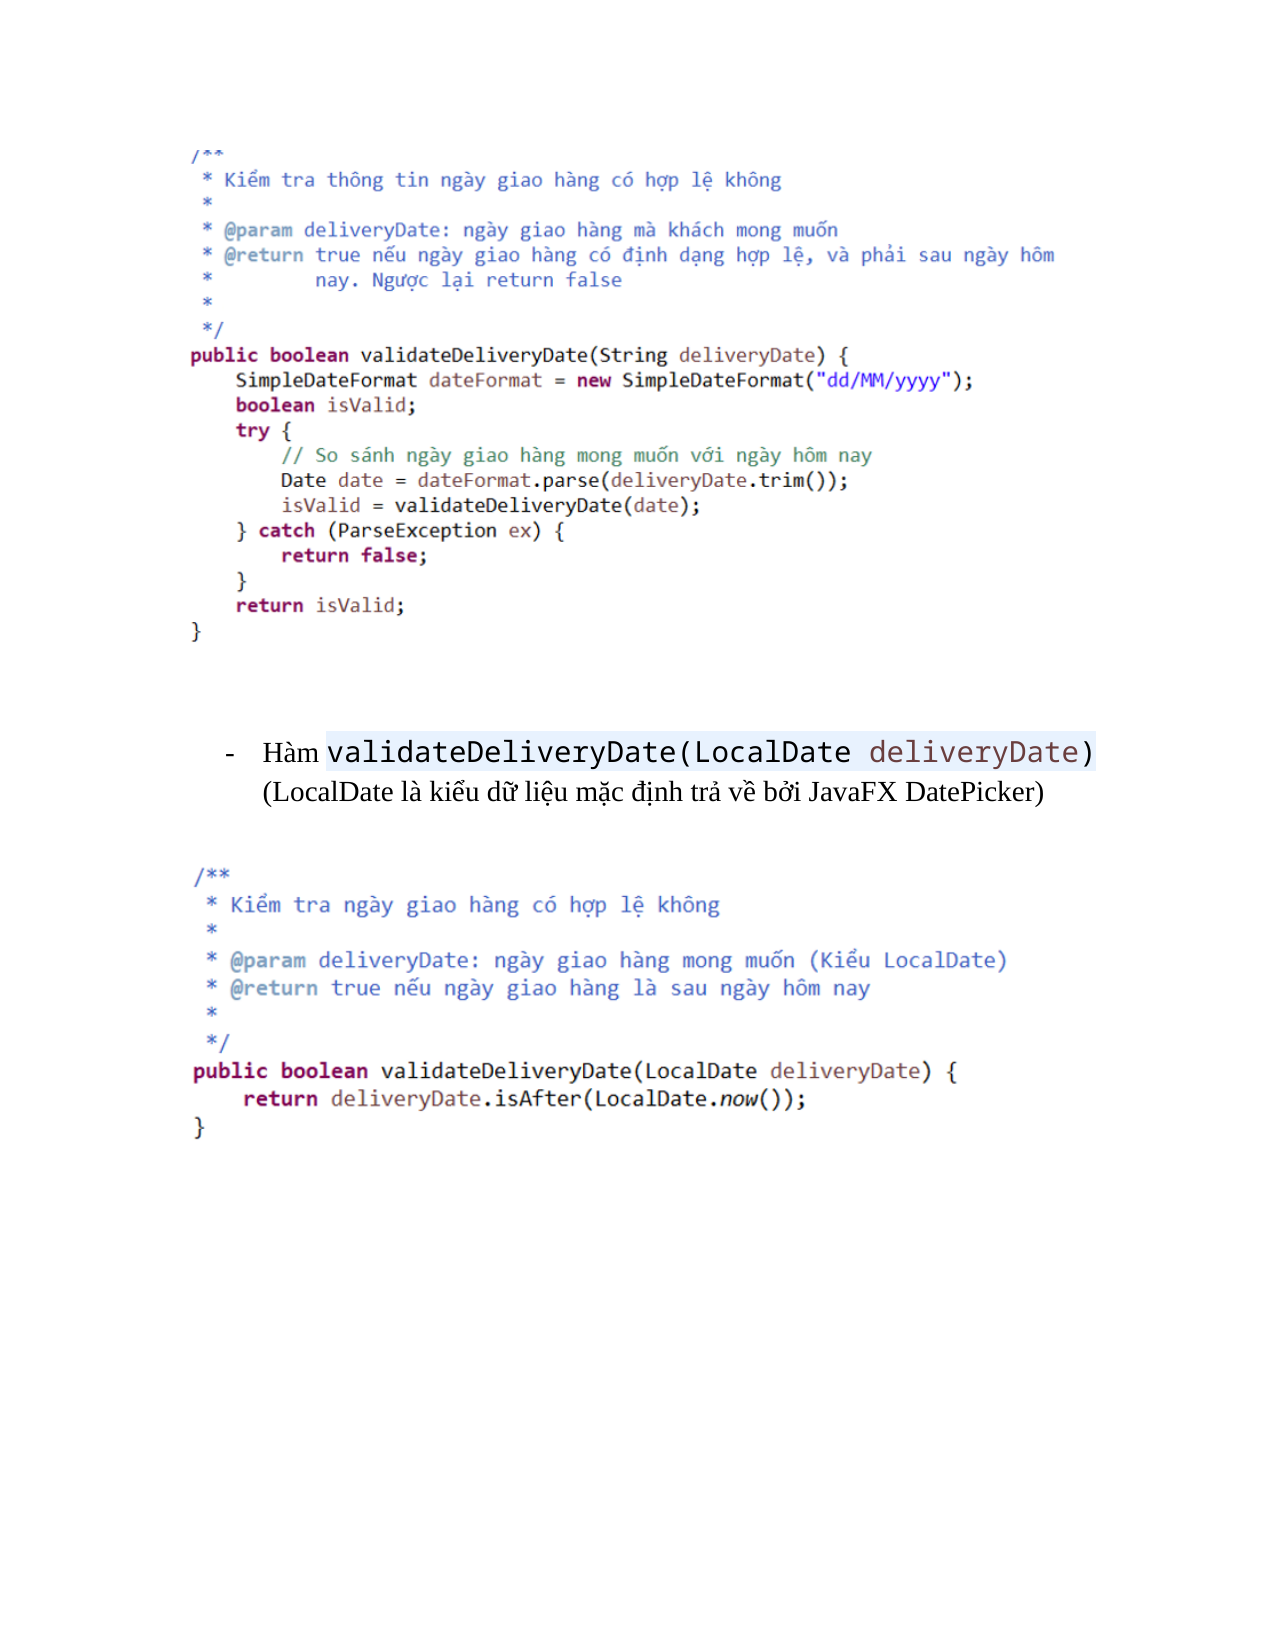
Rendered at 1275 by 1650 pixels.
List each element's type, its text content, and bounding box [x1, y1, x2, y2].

list Hàm validateDeliveryDate(LocalDate deliveryDate) (LocalDate là kiểu dữ liệu mặc định trả về bởi JavaFX DatePicker) [225, 731, 1125, 807]
picture [187, 150, 1125, 660]
picture [187, 862, 1125, 1198]
